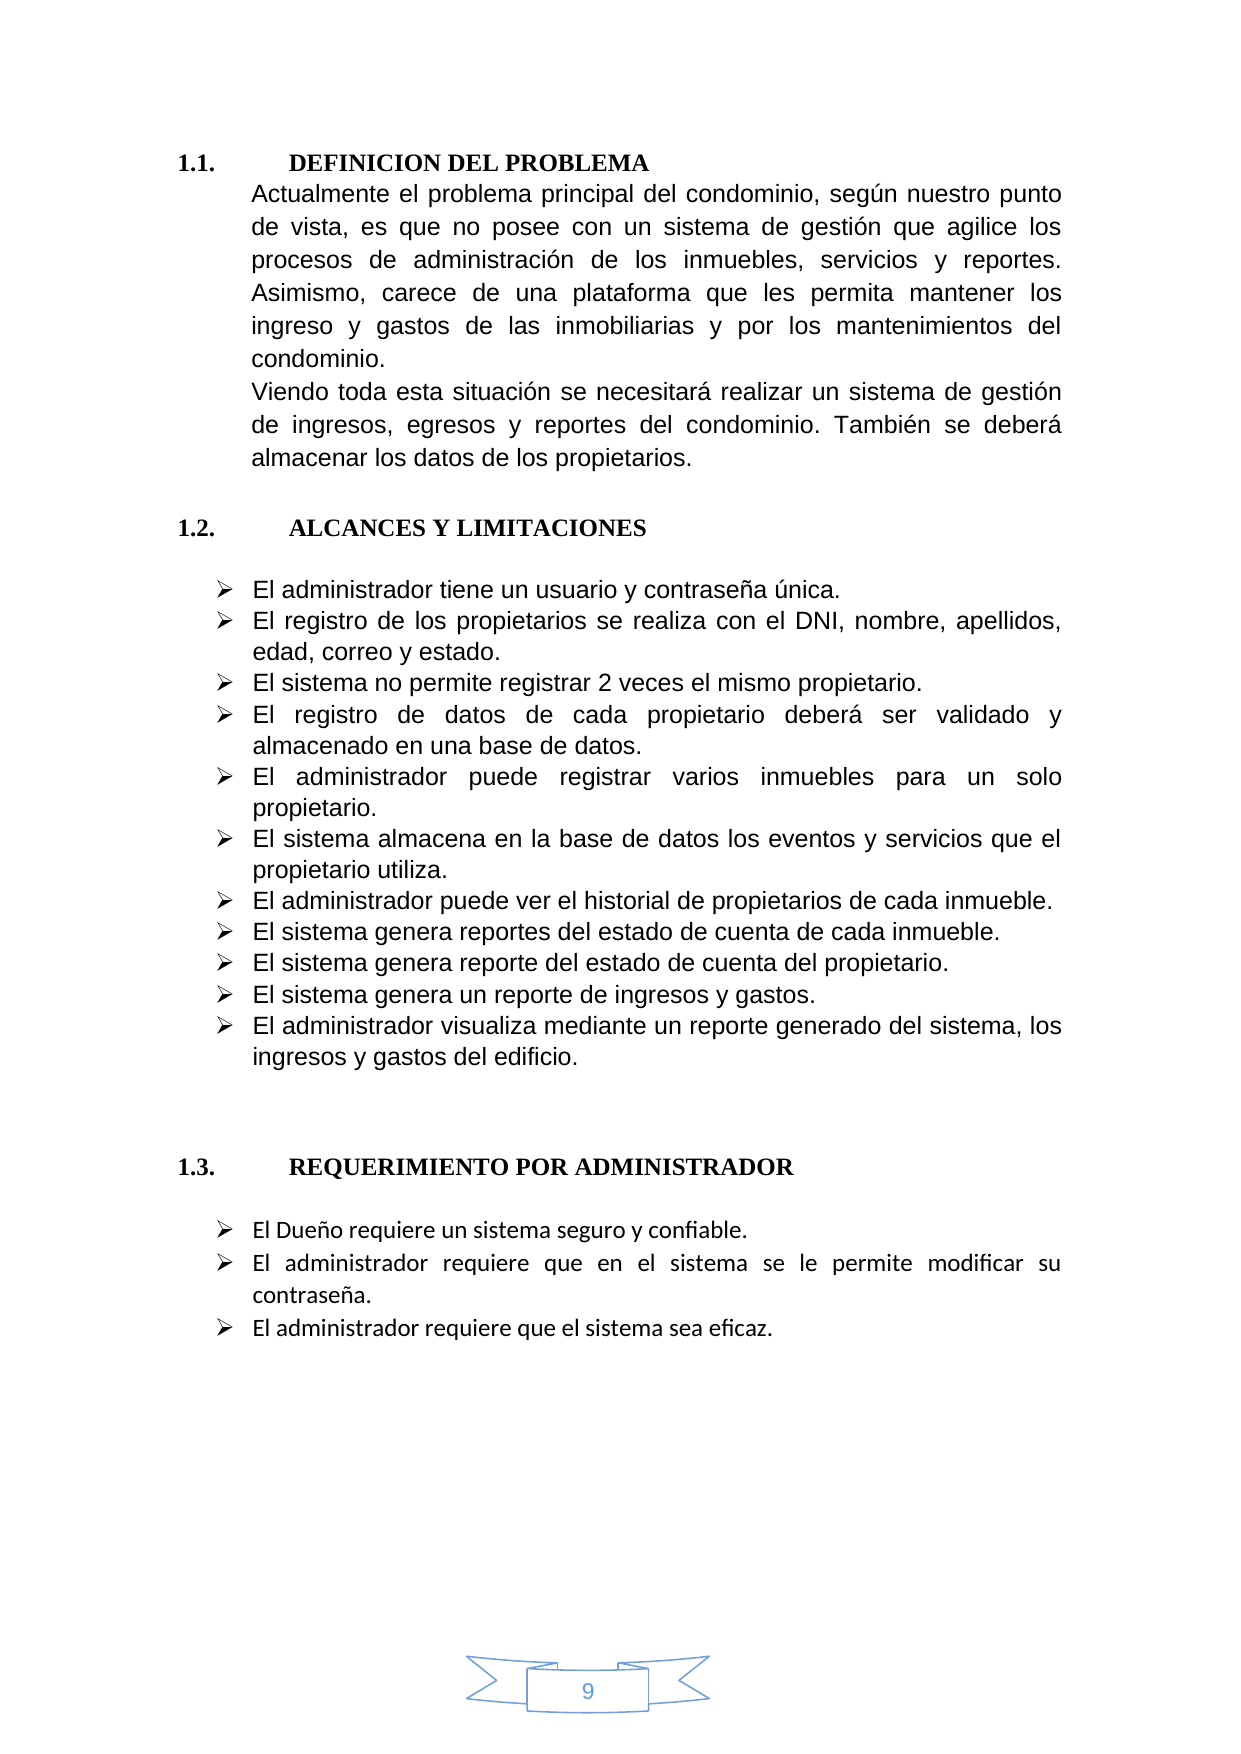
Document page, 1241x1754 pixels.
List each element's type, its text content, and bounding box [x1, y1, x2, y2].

text Actualmente el problema principal del condominio, según nuestro punto de vista, es que no posee con un sistema de gestión que agilice los procesos de administración de los inmuebles, servicios y reportes. Asimismo, carece de una plataforma que les permita mantener los ingreso y gastos de las inmobiliarias y por los mantenimientos del condominio. [251, 179, 1063, 372]
list El sistema genera reporte del estado de cuenta del propietario. [215, 948, 1063, 977]
list El administrador requiere que el sistema sea eficaz. [215, 1312, 1063, 1343]
list El sistema genera reportes del estado de cuenta de cada inmueble. [215, 917, 1063, 946]
text Viendo toda esta situación se necesitará realizar un sistema de gestión de ingresos, egresos y reportes del condominio. También se deberá almacenar los datos de los propietarios. [251, 377, 1063, 472]
list El administrador puede registrar varios inmuebles para un solo propietario. [215, 762, 1063, 822]
list El administrador puede ver el historial de propietarios de cada inmueble. [215, 886, 1063, 915]
list El administrador visualiza mediante un reporte generado del sistema, los ingresos y gastos del edificio. [215, 1011, 1063, 1071]
list El administrador tiene un usuario y contraseña única. [215, 575, 1063, 604]
subtitle DEFINICION DEL PROBLEMA [177, 148, 1063, 176]
subtitle REQUERIMIENTO POR ADMINISTRADOR [177, 1152, 1063, 1180]
list El registro de los propietarios se realiza con el DNI, nombre, apellidos, edad, correo y estado. [215, 606, 1063, 666]
subtitle ALCANCES Y LIMITACIONES [177, 513, 1063, 542]
list El sistema no permite registrar 2 veces el mismo propietario. [215, 668, 1063, 697]
list El sistema almacena en la base de datos los eventos y servicios que el propietario utiliza. [215, 824, 1063, 884]
list El administrador requiere que en el sistema se le permite modificar su contraseña. [215, 1247, 1063, 1310]
list El Dueño requiere un sistema seguro y confiable. [215, 1214, 1063, 1244]
list El registro de datos de cada propietario deberá ser validado y almacenado en una base de datos. [215, 699, 1063, 759]
list El sistema genera un reporte de ingresos y gastos. [215, 979, 1063, 1008]
